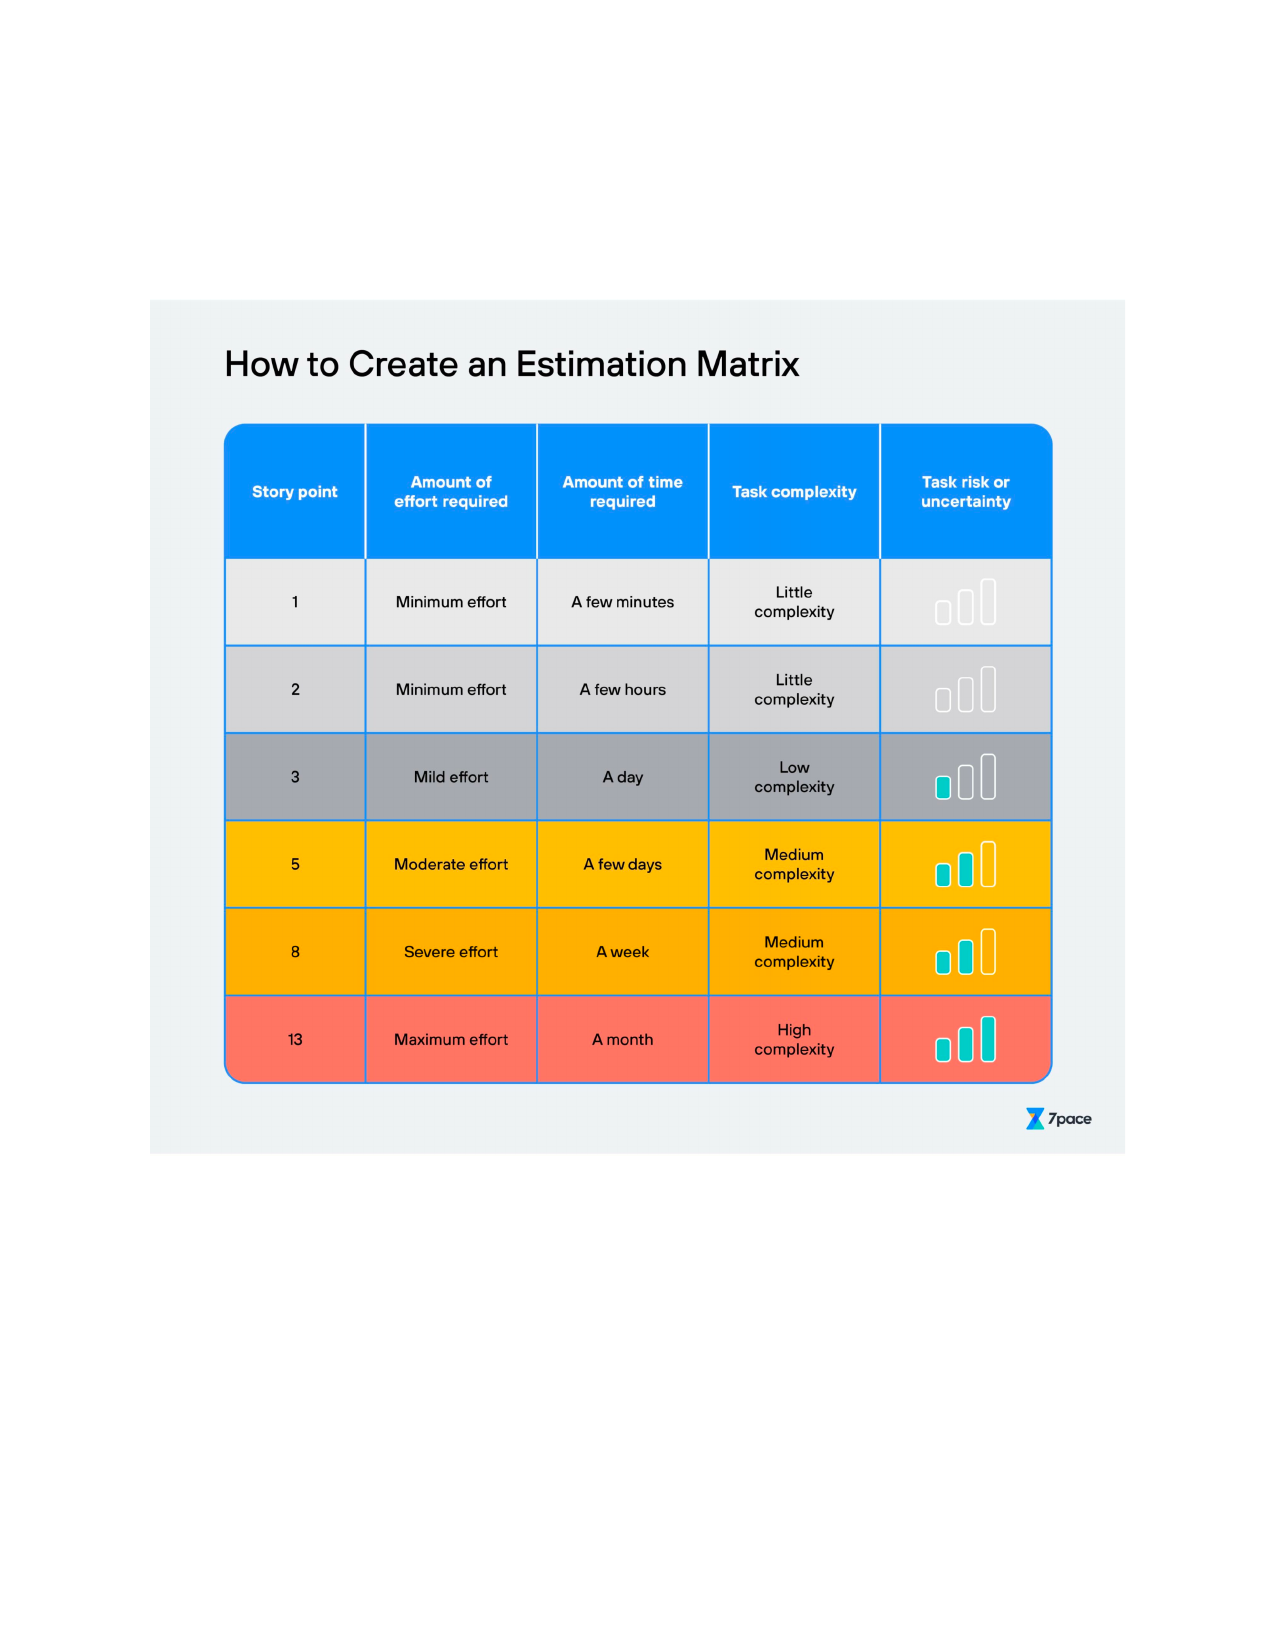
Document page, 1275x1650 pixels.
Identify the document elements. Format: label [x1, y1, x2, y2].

picture [150, 299, 1125, 1156]
